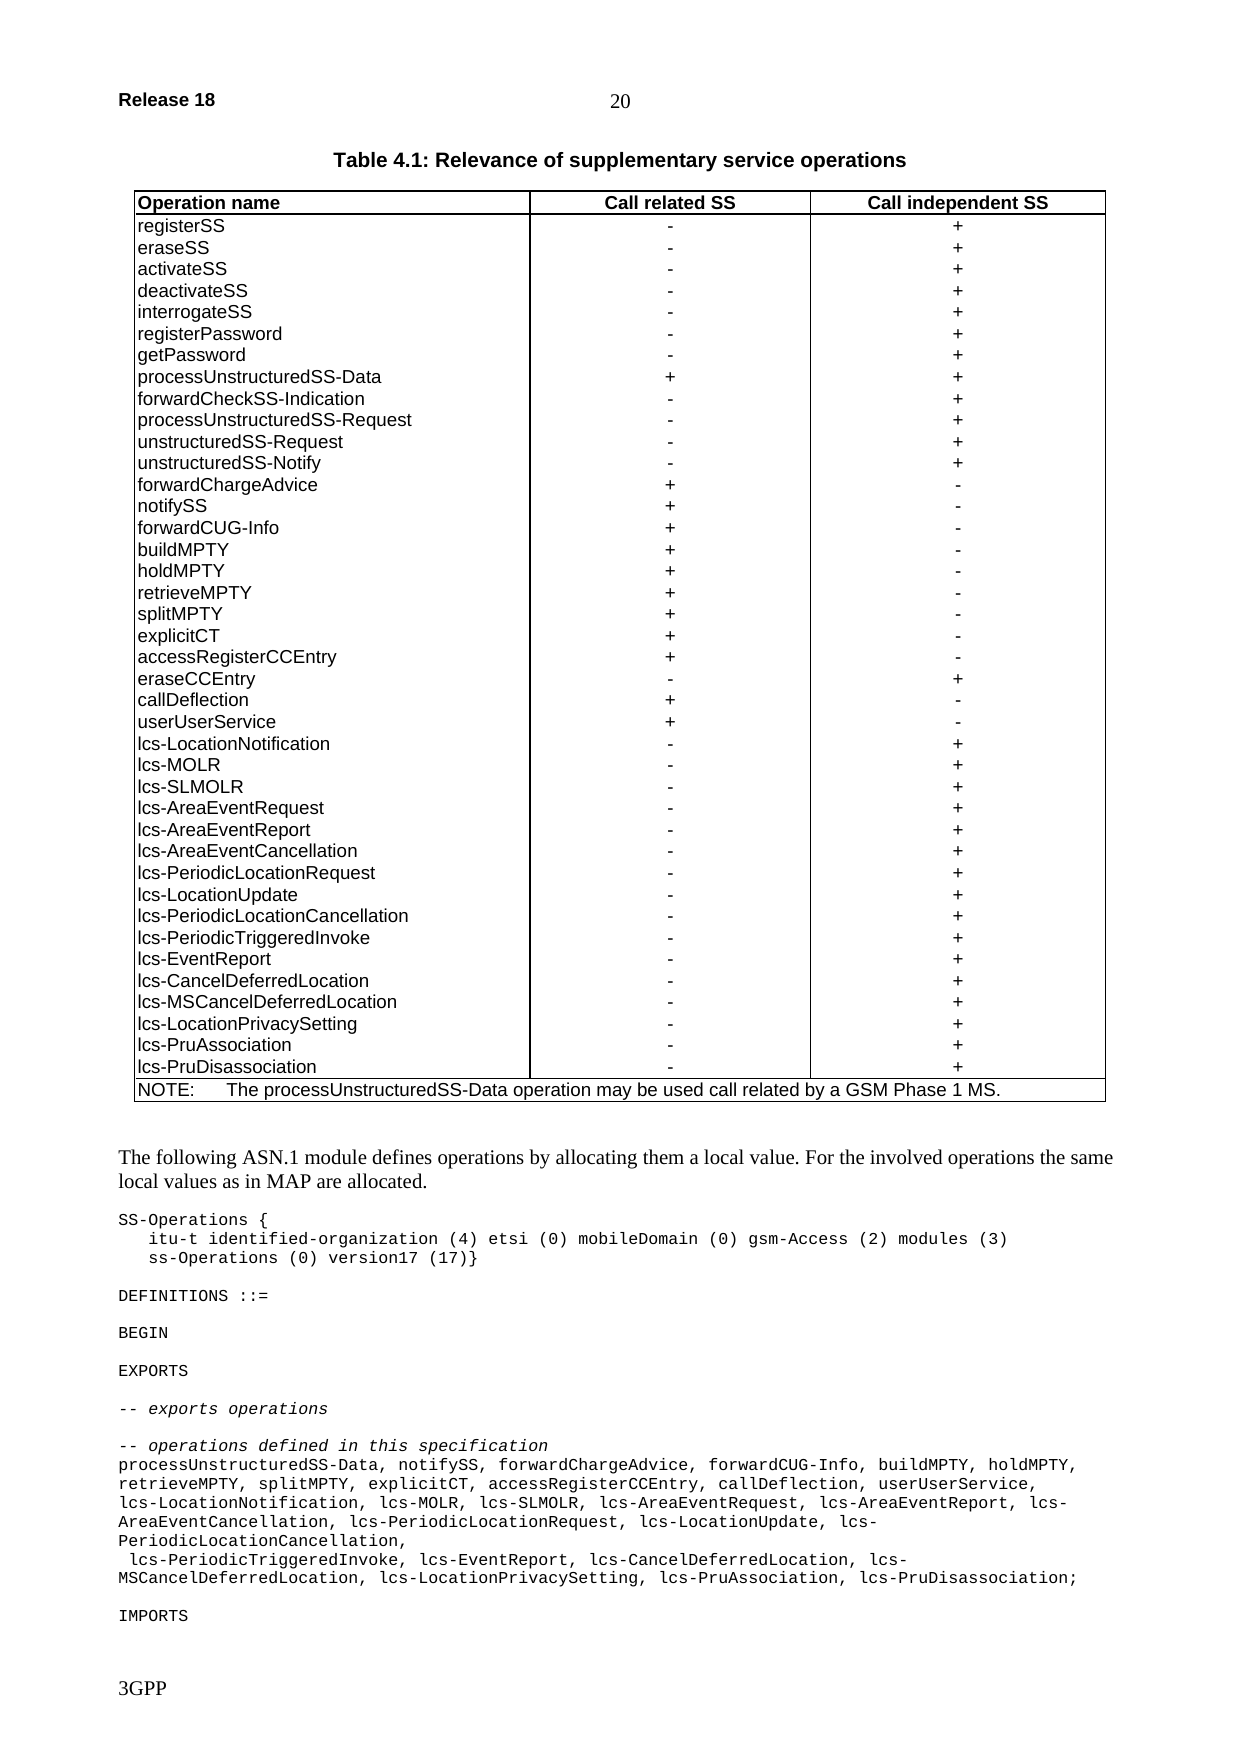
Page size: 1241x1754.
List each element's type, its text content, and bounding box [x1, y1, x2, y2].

text itu-t identified-organization (4) etsi (0) mobileDomain (0) gsm-Access (2) modules (3) [118, 1231, 1122, 1249]
text The following ASN.1 module defines operations by allocating them a local value. For the involved operations the same local values as in MAP are allocated. [118, 1145, 1122, 1193]
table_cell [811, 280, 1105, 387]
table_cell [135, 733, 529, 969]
text BEGIN [118, 1325, 1122, 1344]
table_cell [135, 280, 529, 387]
text -- operations defined in this specification [118, 1438, 1122, 1457]
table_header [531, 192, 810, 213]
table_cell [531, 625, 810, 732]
text DEFINITIONS ::= [118, 1287, 1122, 1306]
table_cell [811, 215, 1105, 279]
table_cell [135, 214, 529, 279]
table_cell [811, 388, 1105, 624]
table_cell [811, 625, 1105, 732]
text lcs-PeriodicTriggeredInvoke, lcs-EventReport, lcs-CancelDeferredLocation, lcs-MSCancelDeferredLocation, lcs-LocationPrivacySetting, lcs-PruAssociation, lcs-PruDisassociation; [118, 1551, 1122, 1589]
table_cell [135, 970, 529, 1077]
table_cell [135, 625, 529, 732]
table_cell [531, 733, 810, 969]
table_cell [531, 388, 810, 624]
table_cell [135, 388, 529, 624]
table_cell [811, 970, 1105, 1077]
text ss-Operations (0) version17 (17)} [118, 1249, 1122, 1268]
text Table 4.1: Relevance of supplementary service operations [118, 147, 1122, 171]
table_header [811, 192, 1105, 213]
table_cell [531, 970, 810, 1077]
text .$SS-Operations { [118, 1212, 1122, 1231]
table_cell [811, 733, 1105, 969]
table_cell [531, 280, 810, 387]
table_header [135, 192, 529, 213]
text EXPORTS [118, 1363, 1122, 1381]
text lcs-LocationNotification, lcs-MOLR, lcs-SLMOLR, lcs-AreaEventRequest, lcs-AreaEventReport, lcs-AreaEventCancellation, lcs-PeriodicLocationRequest, lcs-LocationUpdate, lcs-PeriodicLocationCancellation, [118, 1494, 1122, 1551]
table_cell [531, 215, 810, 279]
text processUnstructuredSS-Data, notifySS, forwardChargeAdvice, forwardCUG-Info, buildMPTY, holdMPTY, retrieveMPTY, splitMPTY, explicitCT, accessRegisterCCEntry, callDeflection, userUserService, [118, 1457, 1122, 1494]
text IMPORTS [118, 1608, 1122, 1627]
text -- exports operations [118, 1400, 1122, 1419]
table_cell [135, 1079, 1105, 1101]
